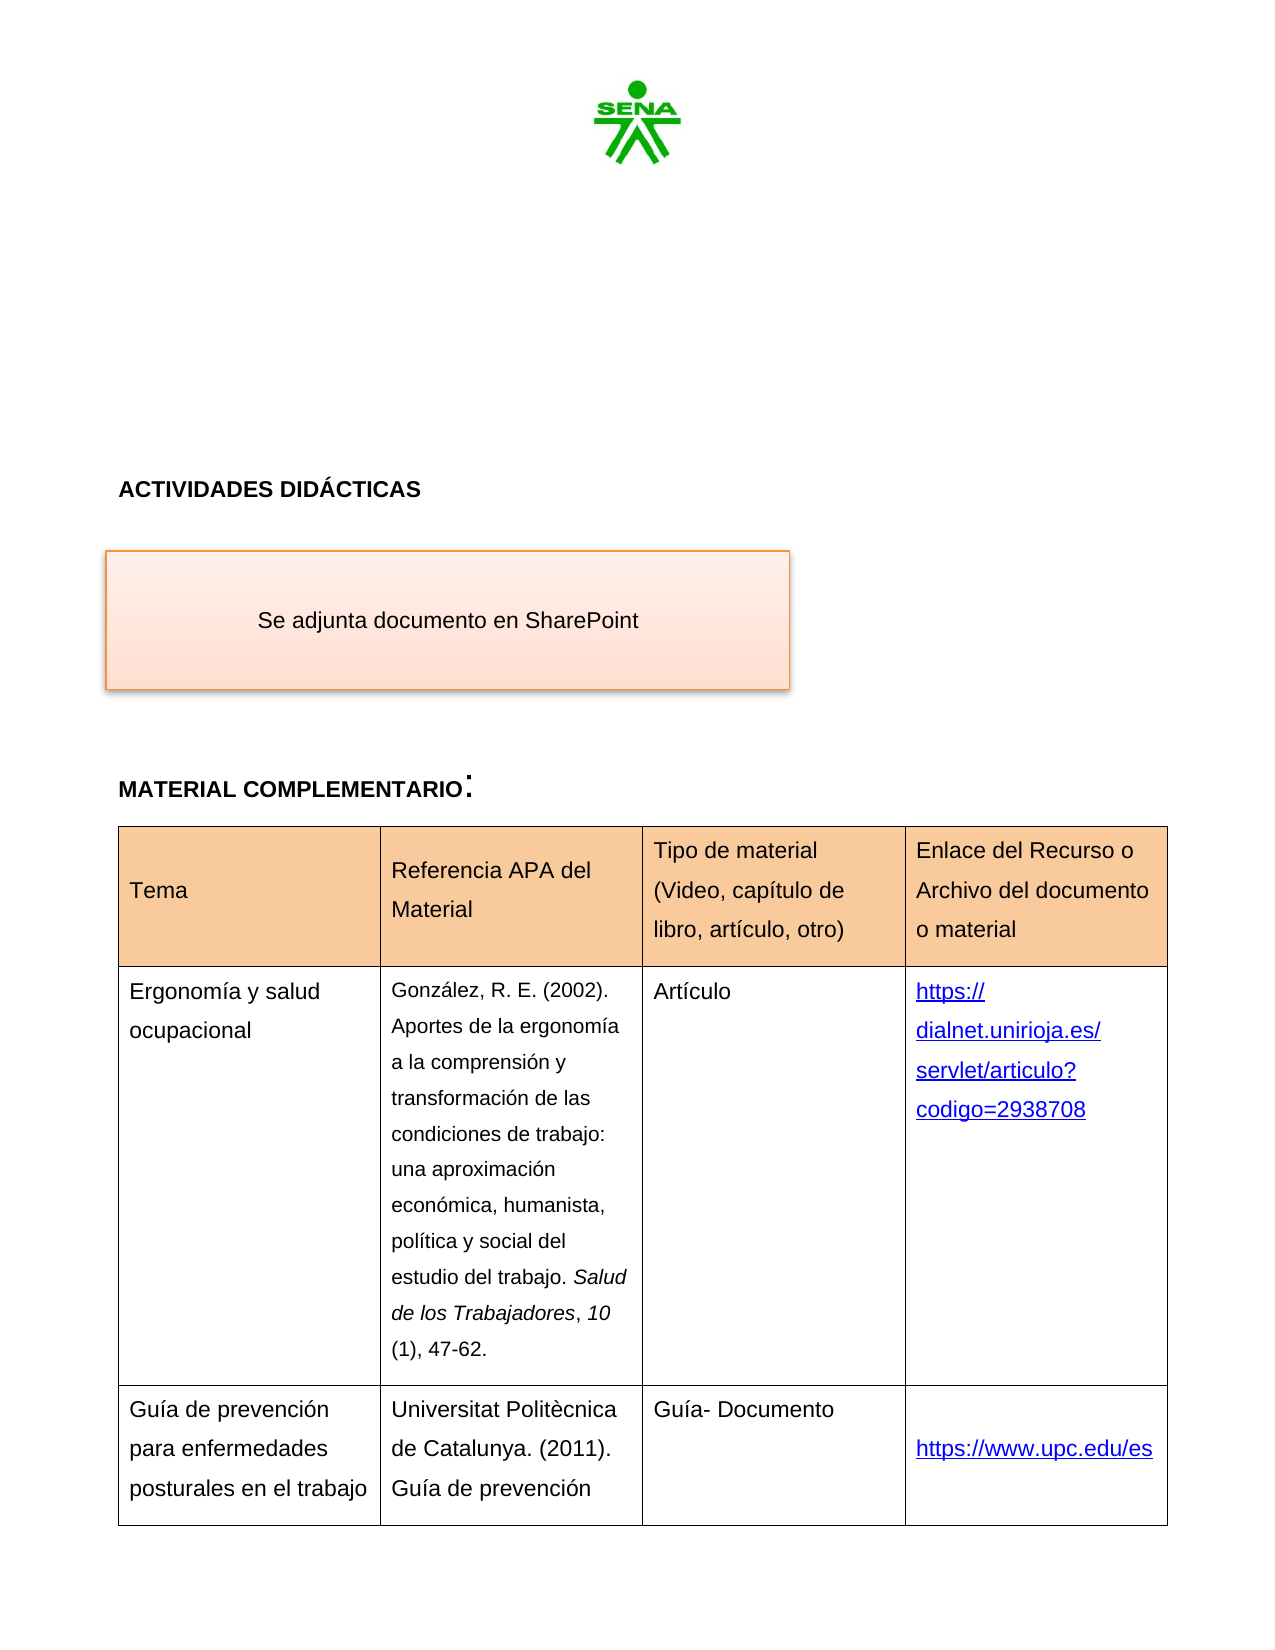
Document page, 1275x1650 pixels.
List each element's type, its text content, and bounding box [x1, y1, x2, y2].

table_header Enlace del Recurso o Archivo del documento o material [906, 827, 1167, 966]
table_cell https://dialnet.unirioja.es/servlet/articulo?codigo=2938708 [906, 967, 1167, 1384]
table_header Tema [119, 827, 380, 966]
table_cell Guía de prevención para enfermedades posturales en el trabajo de digitación [119, 1386, 380, 1525]
subtitle ACTIVIDADES DIDÁCTICAS [118, 476, 1157, 503]
table_cell González, R. E. (2002). Aportes de la ergonomía a la comprensión y transformación de las condiciones de trabajo: una aproximación económica, humanista, política y social del estudio del trabajo. Salud de los Trabajadores, 10 (1), 47-62. [381, 967, 642, 1384]
table_cell Artículo [643, 967, 905, 1384]
table_cell Ergonomía y salud ocupacional [119, 967, 380, 1384]
table_cell Universitat Politècnica de Catalunya. (2011). Guía de prevención para evitar enfermedades posturales en el trabajo de digitación. [381, 1386, 642, 1525]
table_header Tipo de material (Video, capítulo de libro, artículo, otro) [643, 827, 905, 966]
table_cell https://www.upc.edu/es [906, 1386, 1167, 1525]
table_header Referencia APA del Material [381, 827, 642, 966]
table_cell Guía- Documento [643, 1386, 905, 1525]
subtitle MATERIAL COMPLEMENTARIO: [118, 758, 1157, 806]
picture [588, 75, 687, 172]
